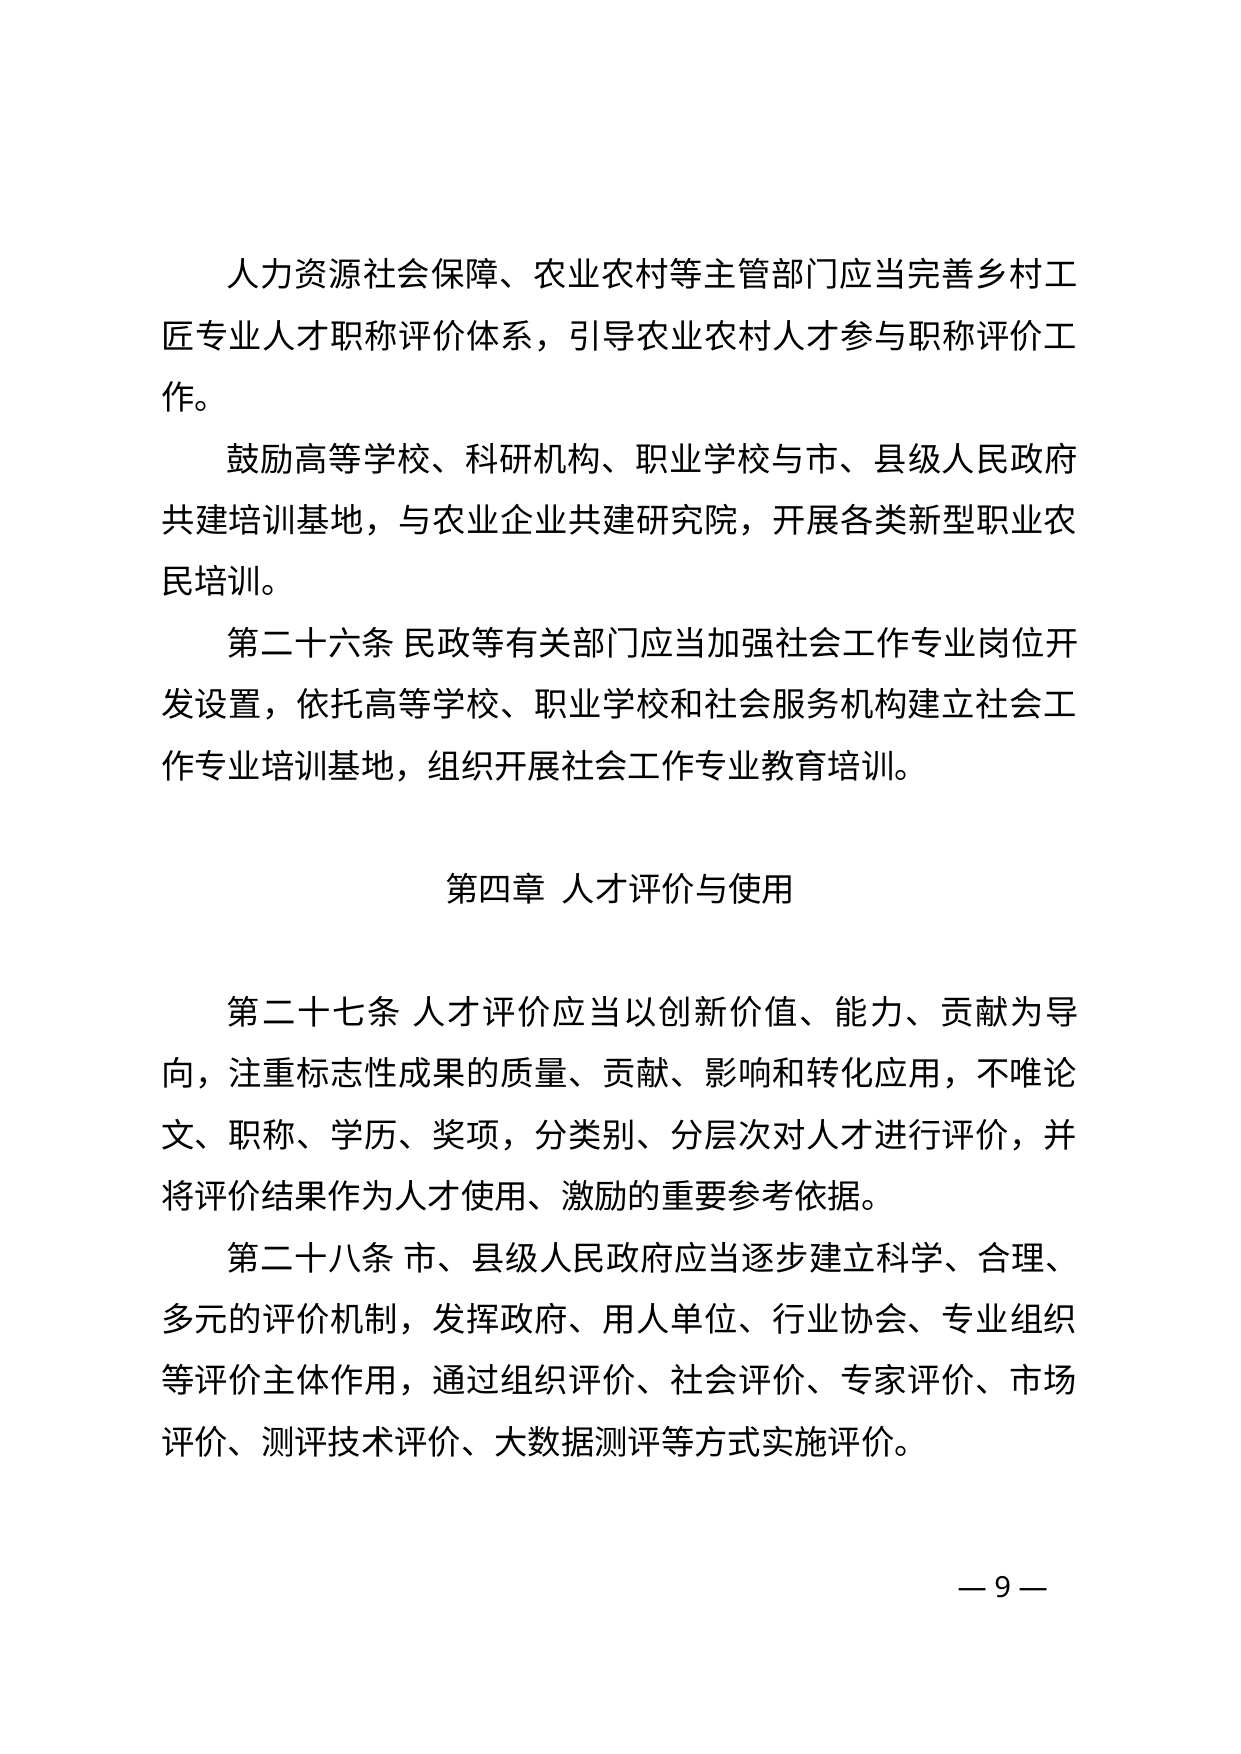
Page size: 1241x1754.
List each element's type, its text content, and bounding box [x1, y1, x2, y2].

list 人才评价与使用 [161, 852, 1079, 913]
text 鼓励高等学校、科研机构、职业学校与市、县级人民政府共建培训基地，与农业企业共建研究院，开展各类新型职业农民培训。 [161, 422, 1079, 606]
text 第二十八条 市、县级人民政府应当逐步建立科学、合理、多元的评价机制，发挥政府、用人单位、行业协会、专业组织等评价主体作用，通过组织评价、社会评价、专家评价、市场评价、测评技术评价、大数据测评等方式实施评价。 [161, 1221, 1079, 1467]
text 第二十七条 人才评价应当以创新价值、能力、贡献为导向，注重标志性成果的质量、贡献、影响和转化应用，不唯论文、职称、学历、奖项，分类别、分层次对人才进行评价，并将评价结果作为人才使用、激励的重要参考依据。 [161, 975, 1079, 1221]
text 第二十六条 民政等有关部门应当加强社会工作专业岗位开发设置，依托高等学校、职业学校和社会服务机构建立社会工作专业培训基地，组织开展社会工作专业教育培训。 [161, 606, 1079, 791]
text 人力资源社会保障、农业农村等主管部门应当完善乡村工匠专业人才职称评价体系，引导农业农村人才参与职称评价工作。 [161, 237, 1079, 422]
